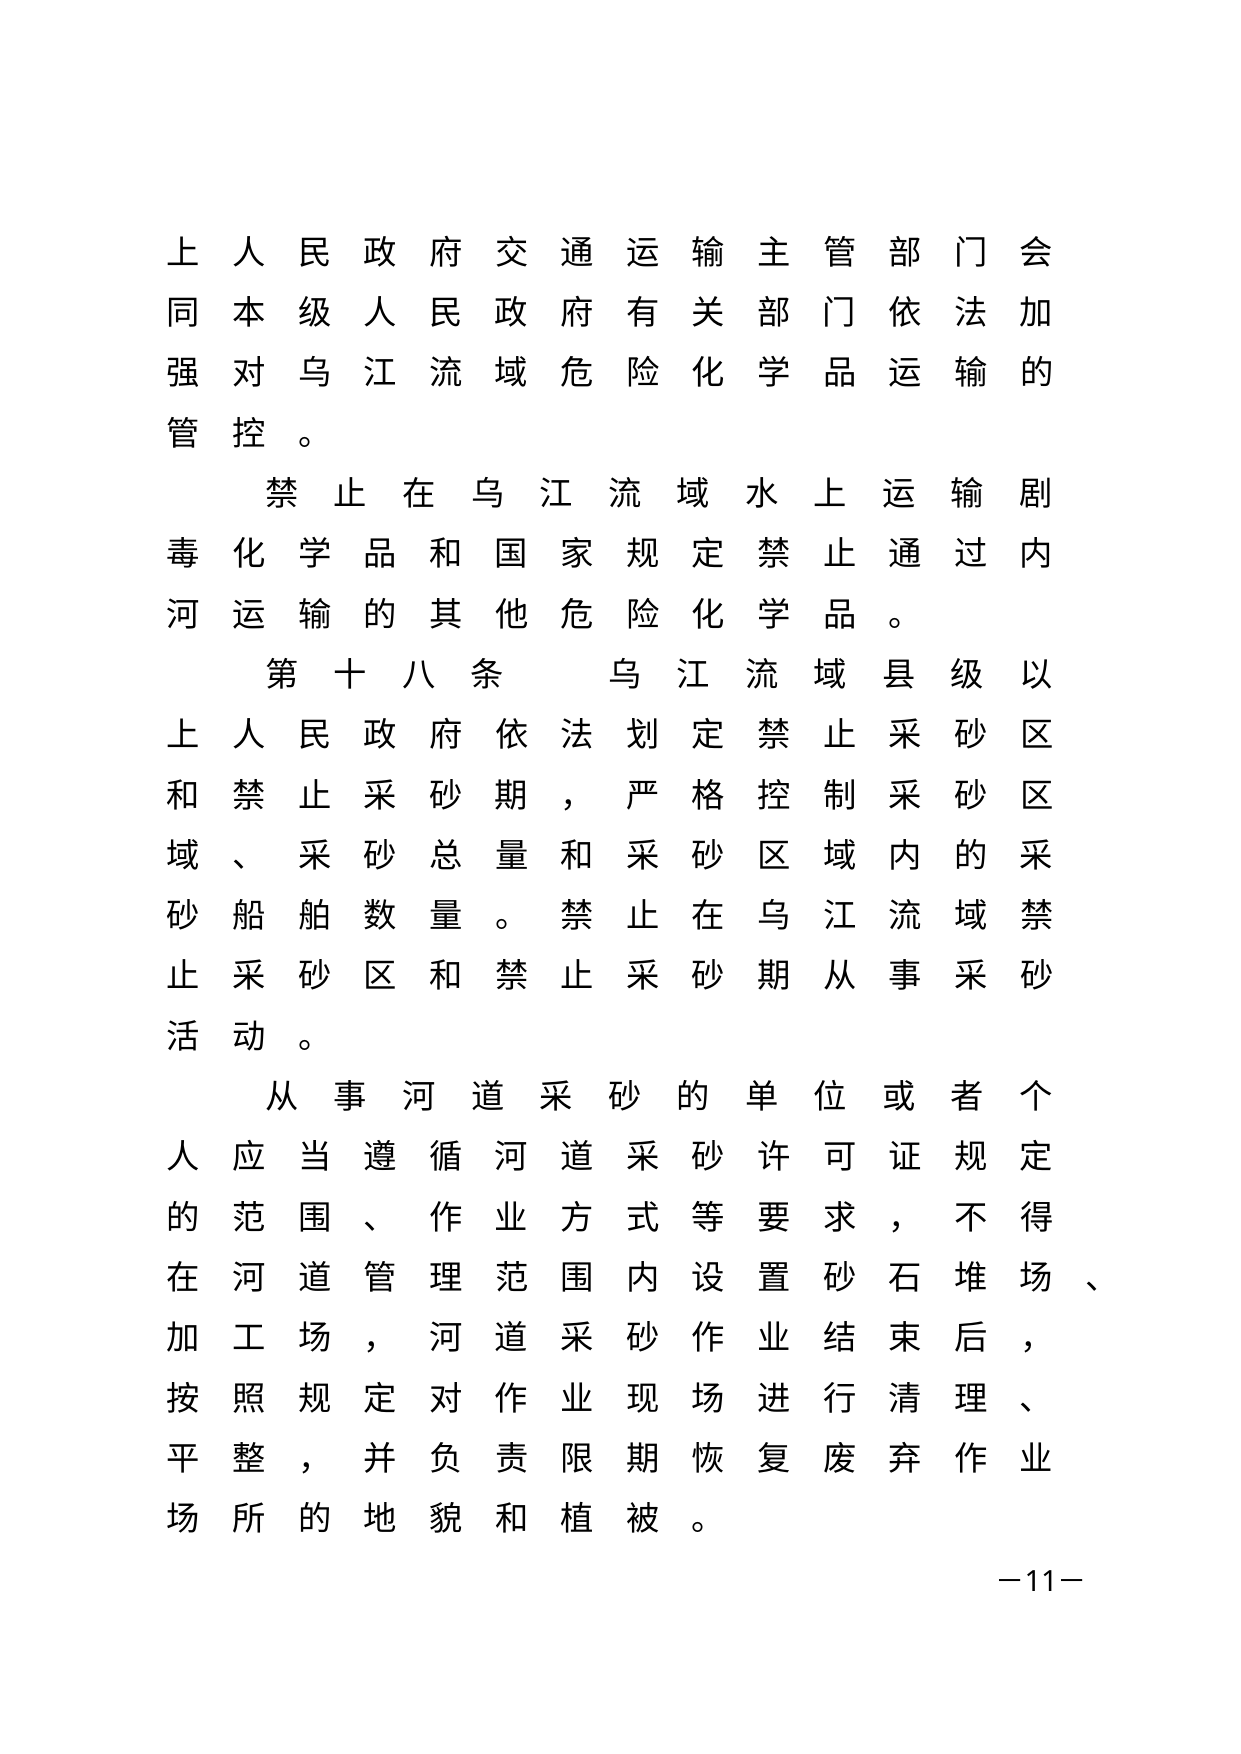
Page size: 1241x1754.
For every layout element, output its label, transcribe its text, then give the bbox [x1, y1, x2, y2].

text 从事河道采砂的单位或者个人应当遵循河道采砂许可证规定的范围、作业方式等要求，不得在河道管理范围内设置砂石堆场、加工场，河道采砂作业结束后，按照规定对作业现场进行清理、平整，并负责限期恢复废弃作业场所的地貌和植被。 [167, 1064, 1085, 1546]
text 禁止在乌江流域水上运输剧毒化学品和国家规定禁止通过内河运输的其他危险化学品。 [167, 461, 1085, 642]
text 第十八条 乌江流域县级以上人民政府依法划定禁止采砂区和禁止采砂期，严格控制采砂区域、采砂总量和采砂区域内的采砂船舶数量。禁止在乌江流域禁止采砂区和禁止采砂期从事采砂活动。 [167, 642, 1085, 1064]
text 第十七条 乌江流域县级以上人民政府交通运输主管部门会同本级人民政府有关部门依法加强对乌江流域危险化学品运输的管控。 [167, 219, 1085, 461]
